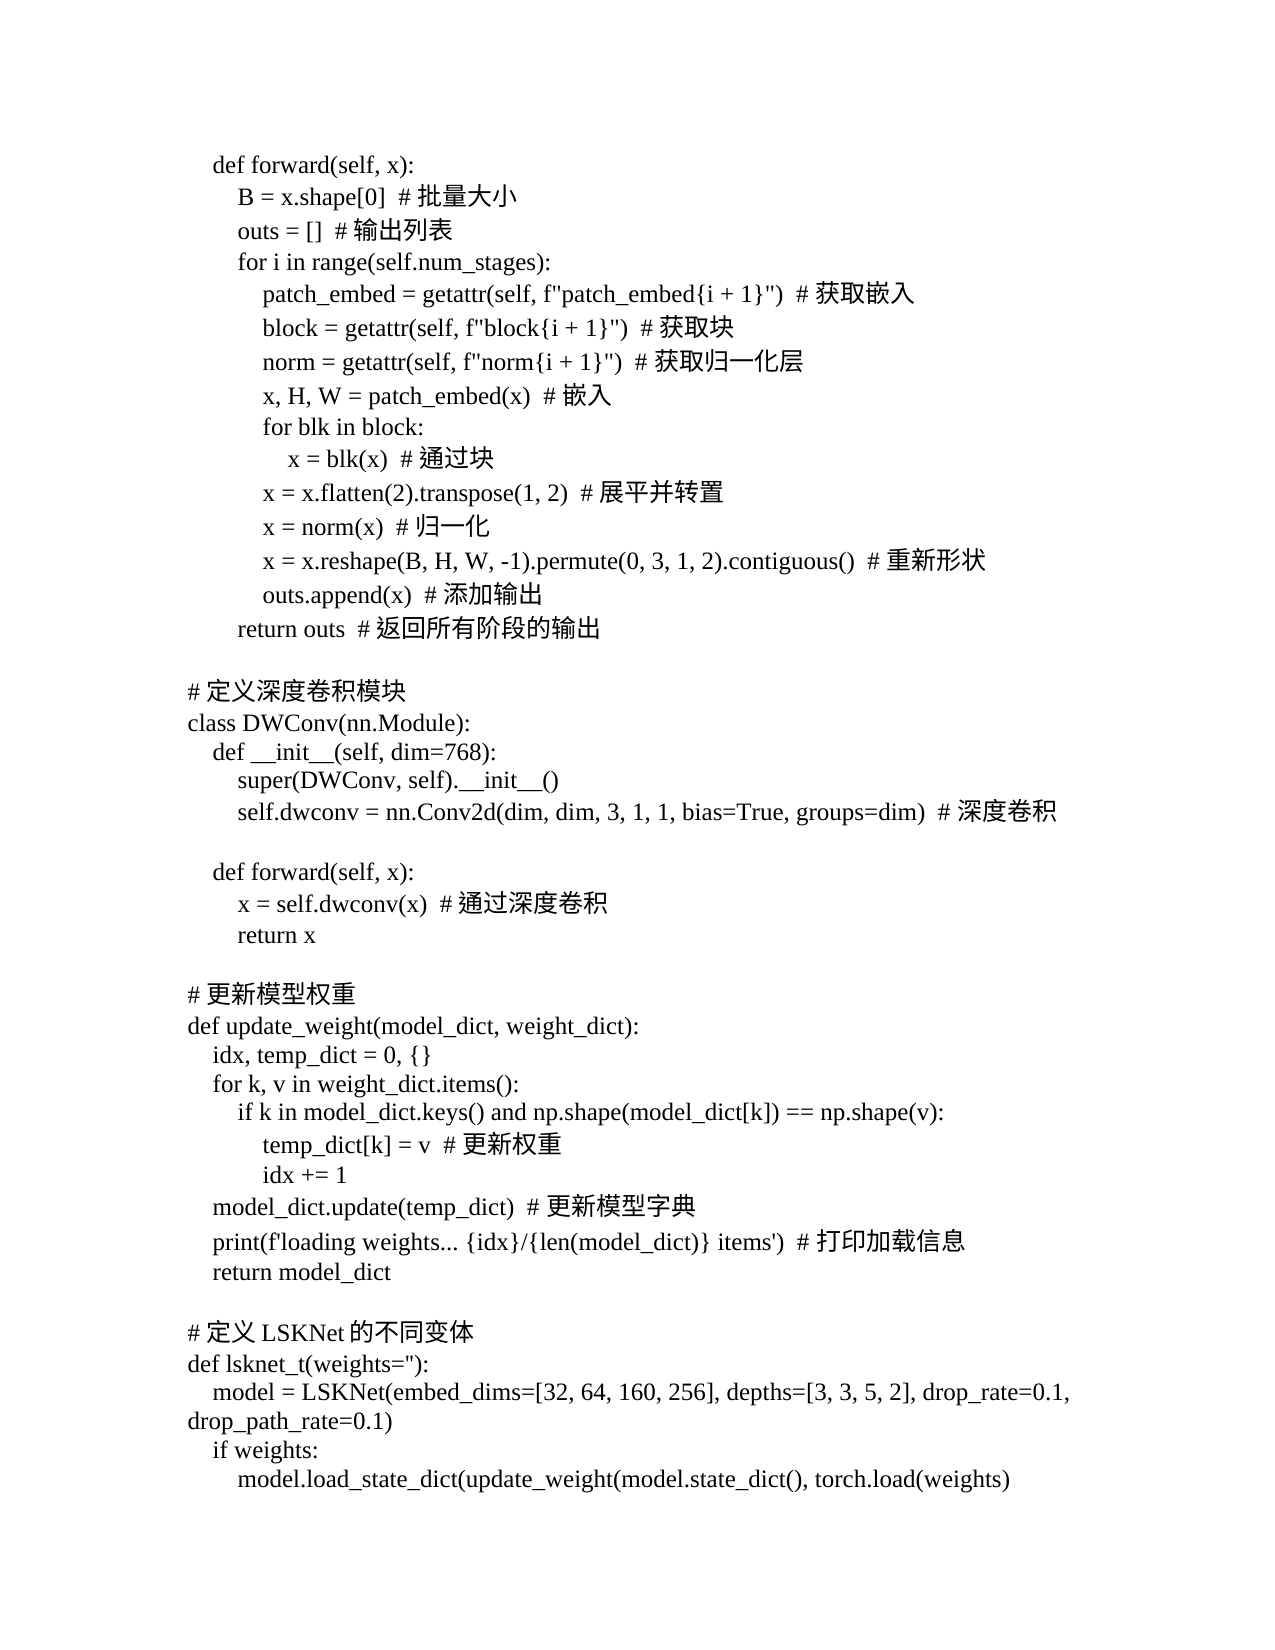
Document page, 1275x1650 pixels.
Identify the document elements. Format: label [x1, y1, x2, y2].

text [187, 150, 1087, 1492]
